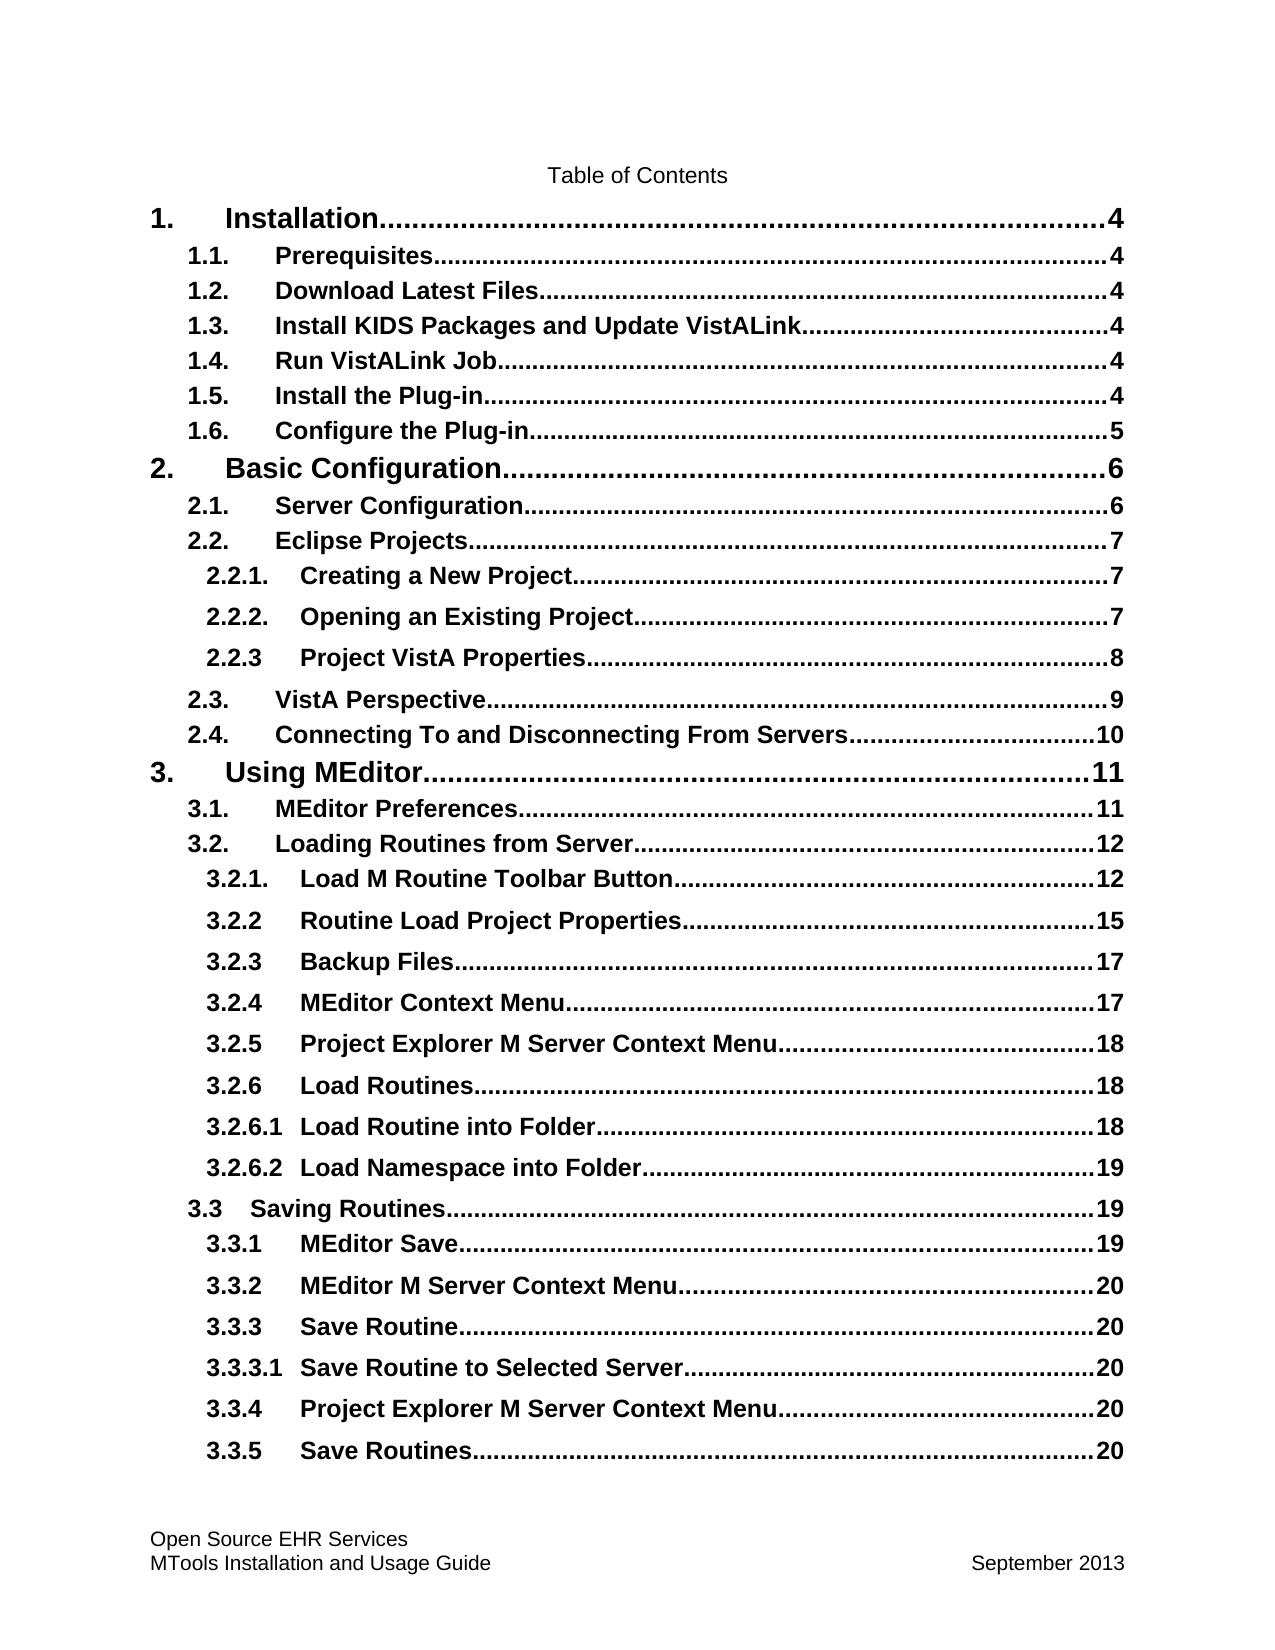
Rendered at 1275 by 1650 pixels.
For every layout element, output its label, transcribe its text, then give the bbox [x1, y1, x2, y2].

text 3.2.6.1 Load Routine into Folder 18 [206, 1112, 1125, 1141]
text 1. Installation 4 [150, 201, 1125, 235]
title Table of Contents [150, 162, 1125, 189]
text 3.1. MEditor Preferences 11 [187, 794, 1125, 823]
text 3.3.3 Save Routine 20 [206, 1312, 1125, 1341]
text 2.3. VistA Perspective 9 [187, 685, 1125, 713]
text 3.3 Saving Routines 19 [187, 1194, 1125, 1223]
text 3.3.1 MEditor Save 19 [206, 1229, 1125, 1258]
text 3.3.4 Project Explorer M Server Context Menu 20 [206, 1394, 1125, 1423]
text 1.6. Configure the Plug-in 5 [187, 416, 1125, 445]
text 2.2.1. Creating a New Project 7 [206, 561, 1125, 590]
text 3.2.3 Backup Files 17 [206, 947, 1125, 976]
text 3. Using MEditor 11 [150, 755, 1125, 788]
text 1.4. Run VistALink Job 4 [187, 346, 1125, 375]
text 1.2. Download Latest Files 4 [187, 276, 1125, 305]
text 3.3.2 MEditor M Server Context Menu 20 [206, 1271, 1125, 1299]
text 3.2.1. Load M Routine Toolbar Button 12 [206, 864, 1125, 893]
text 2.4. Connecting To and Disconnecting From Servers 10 [187, 720, 1125, 748]
text 1.1. Prerequisites 4 [187, 241, 1125, 270]
text 1.3. Install KIDS Packages and Update VistALink 4 [187, 311, 1125, 340]
text 2.2.3 Project VistA Properties 8 [206, 643, 1125, 672]
text 3.2.4 MEditor Context Menu 17 [206, 988, 1125, 1017]
text 2.2.2. Opening an Existing Project 7 [206, 602, 1125, 631]
text 3.2.2 Routine Load Project Properties 15 [206, 906, 1125, 934]
text 2.1. Server Configuration 6 [187, 491, 1125, 520]
text 3.2. Loading Routines from Server 12 [187, 829, 1125, 858]
text 3.2.6.2 Load Namespace into Folder 19 [206, 1153, 1125, 1182]
text 3.3.5 Save Routines 20 [206, 1436, 1125, 1464]
text 2.2. Eclipse Projects 7 [187, 526, 1125, 555]
text 3.2.6 Load Routines 18 [206, 1071, 1125, 1099]
text 2. Basic Configuration 6 [150, 451, 1125, 485]
text 1.5. Install the Plug-in 4 [187, 381, 1125, 410]
text 3.2.5 Project Explorer M Server Context Menu 18 [206, 1029, 1125, 1058]
text 3.3.3.1 Save Routine to Selected Server 20 [206, 1353, 1125, 1382]
